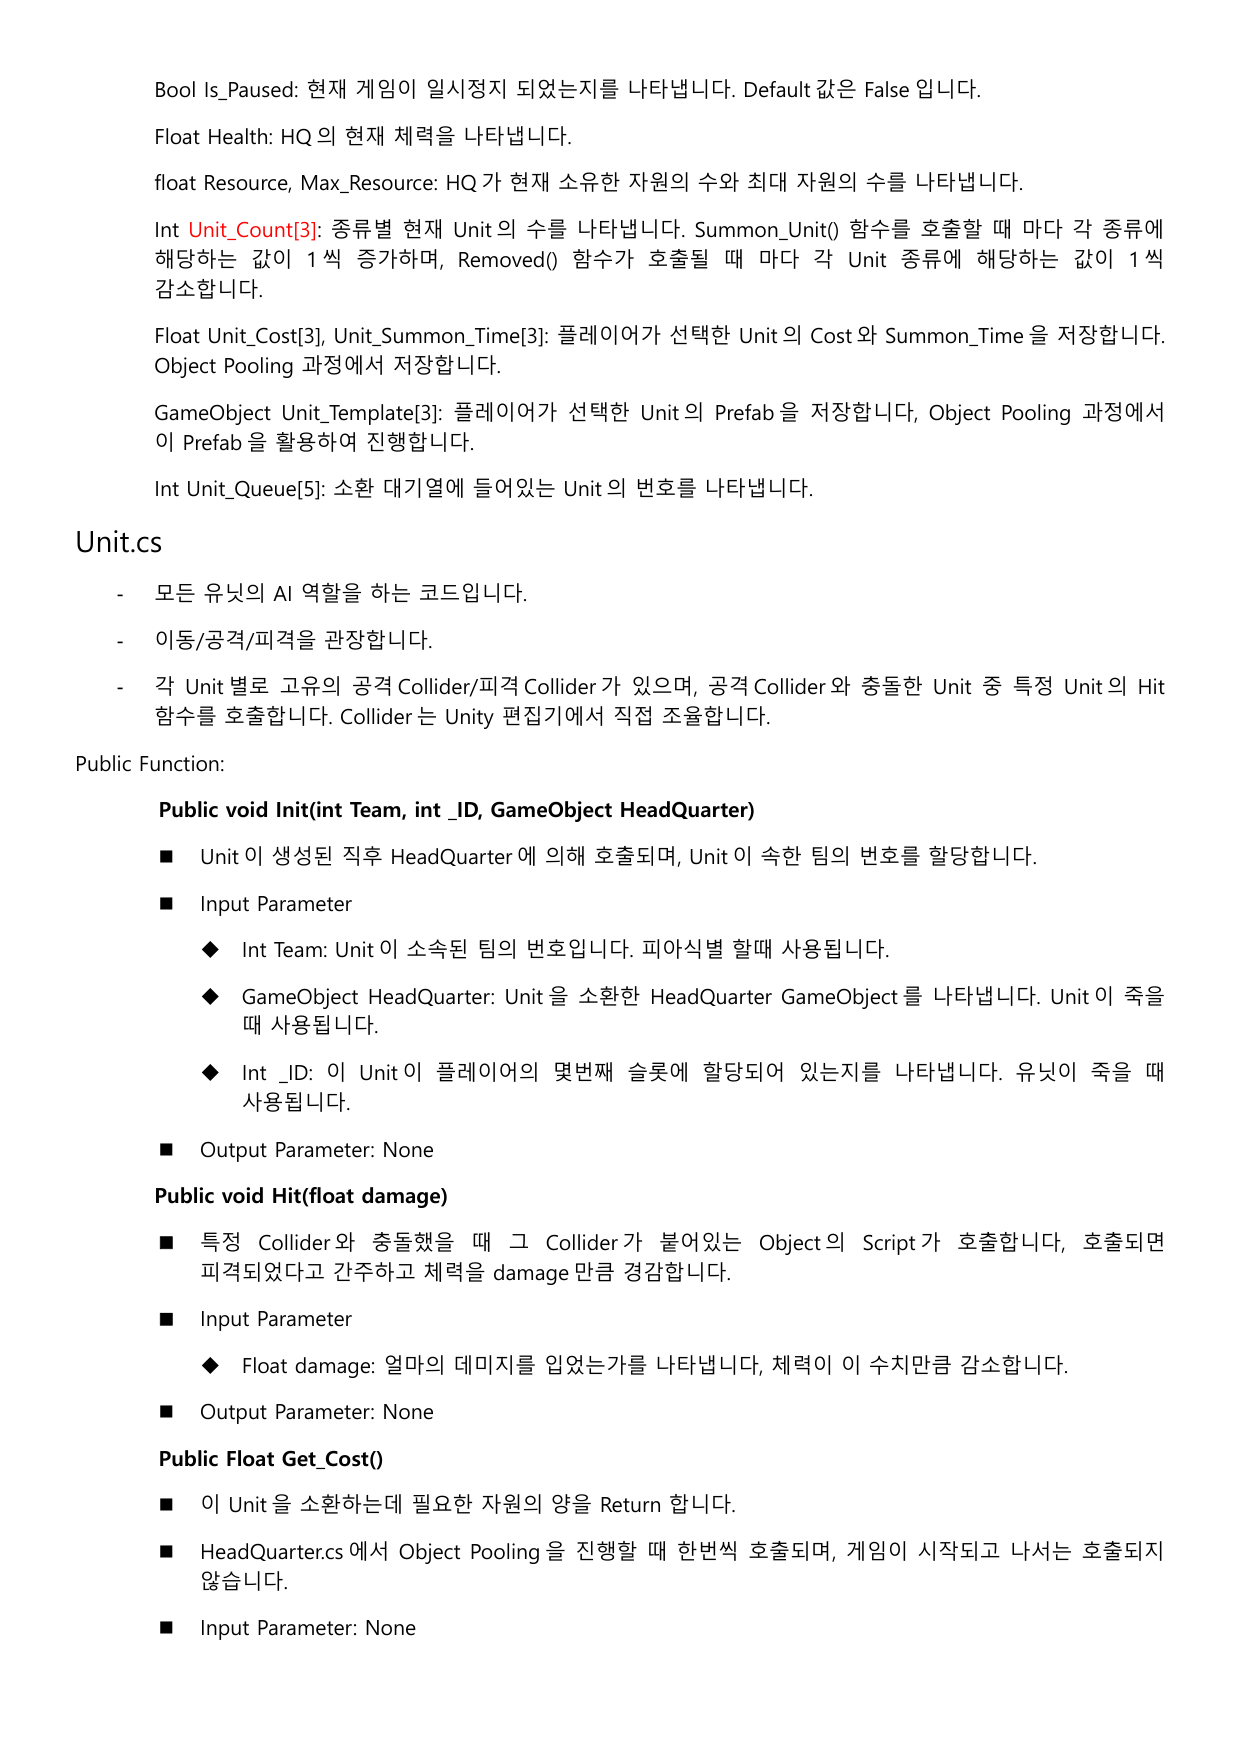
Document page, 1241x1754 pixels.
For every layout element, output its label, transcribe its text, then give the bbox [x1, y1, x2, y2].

list Int Unit_Count[3]: 종류별 현재 Unit의 수를 나타냅니다. Summon_Unit() 함수를 호출할 때 마다 각 종류에 해당하는 값이 1씩 증가하며, Removed() 함수가 호출될 때 마다 각 Unit 종류에 해당하는 값이 1씩 감소합니다. [154, 215, 1165, 302]
subtitle Unit.cs [75, 521, 1165, 559]
list 이동/공격/피격을 관장합니다. [117, 626, 1165, 653]
list 모든 유닛의 AI 역할을 하는 코드입니다. [117, 579, 1165, 607]
list float Resource, Max_Resource: HQ가 현재 소유한 자원의 수와 최대 자원의 수를 나타냅니다. [154, 168, 1165, 196]
list Output Parameter: None [158, 1397, 1165, 1425]
list Int _ID: 이 Unit이 플레이어의 몇번째 슬롯에 할당되어 있는지를 나타냅니다. 유닛이 죽을 때 사용됩니다. [200, 1058, 1165, 1115]
list GameObject HeadQuarter: Unit을 소환한 HeadQuarter GameObject를 나타냅니다. Unit이 죽을 때 사용됩니다. [200, 981, 1165, 1039]
list Float damage: 얼마의 데미지를 입었는가를 나타냅니다, 체력이 이 수치만큼 감소합니다. [200, 1350, 1165, 1378]
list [158, 1537, 1165, 1594]
list Float Unit_Cost[3], Unit_Summon_Time[3]: 플레이어가 선택한 Unit의 Cost와 Summon_Time을 저장합니다. Object Pooling 과정에서 저장합니다. [154, 321, 1165, 379]
text Public Function: [75, 748, 1165, 776]
list GameObject Unit_Template[3]: 플레이어가 선택한 Unit의 Prefab을 저장합니다, Object Pooling 과정에서 이 Prefab을 활용하여 진행합니다. [154, 397, 1165, 455]
list Int Unit_Queue[5]: 소환 대기열에 들어있는 Unit의 번호를 나타냅니다. [154, 474, 1165, 502]
text Bool Is_Paused: 현재 게임이 일시정지 되었는지를 나타냅니다. Default값은 False입니다. [75, 75, 1165, 103]
list Public void Hit(float damage) [154, 1181, 1165, 1208]
list Unit이 생성된 직후 HeadQuarter에 의해 호출되며, Unit이 속한 팀의 번호를 할당합니다. [158, 842, 1165, 869]
list Input Parameter [158, 1304, 1165, 1332]
list Output Parameter: None [158, 1134, 1165, 1162]
list 각 Unit별로 고유의 공격Collider/피격Collider가 있으며, 공격Collider와 충돌한 Unit 중 특정 Unit의 Hit 함수를 호출합니다. Collider는 Unity 편집기에서 직접 조율합니다. [117, 672, 1165, 730]
list Input Parameter [158, 888, 1165, 916]
list Int Team: Unit이 소속된 팀의 번호입니다. 피아식별 할때 사용됩니다. [200, 935, 1165, 962]
text Public Float Get_Cost() [158, 1443, 1165, 1471]
list 이 Unit을 소환하는데 필요한 자원의 양을 Return 합니다. [158, 1490, 1165, 1518]
list 특정 Collider와 충돌했을 때 그 Collider가 붙어있는 Object의 Script가 호출합니다, 호출되면 피격되었다고 간주하고 체력을 damage만큼 경감합니다. [158, 1227, 1165, 1285]
list Input Parameter: None [158, 1613, 1165, 1641]
text Float Health: HQ의 현재 체력을 나타냅니다. [75, 122, 1165, 149]
text Public void Init(int Team, int _ID, GameObject HeadQuarter) [75, 795, 1165, 823]
